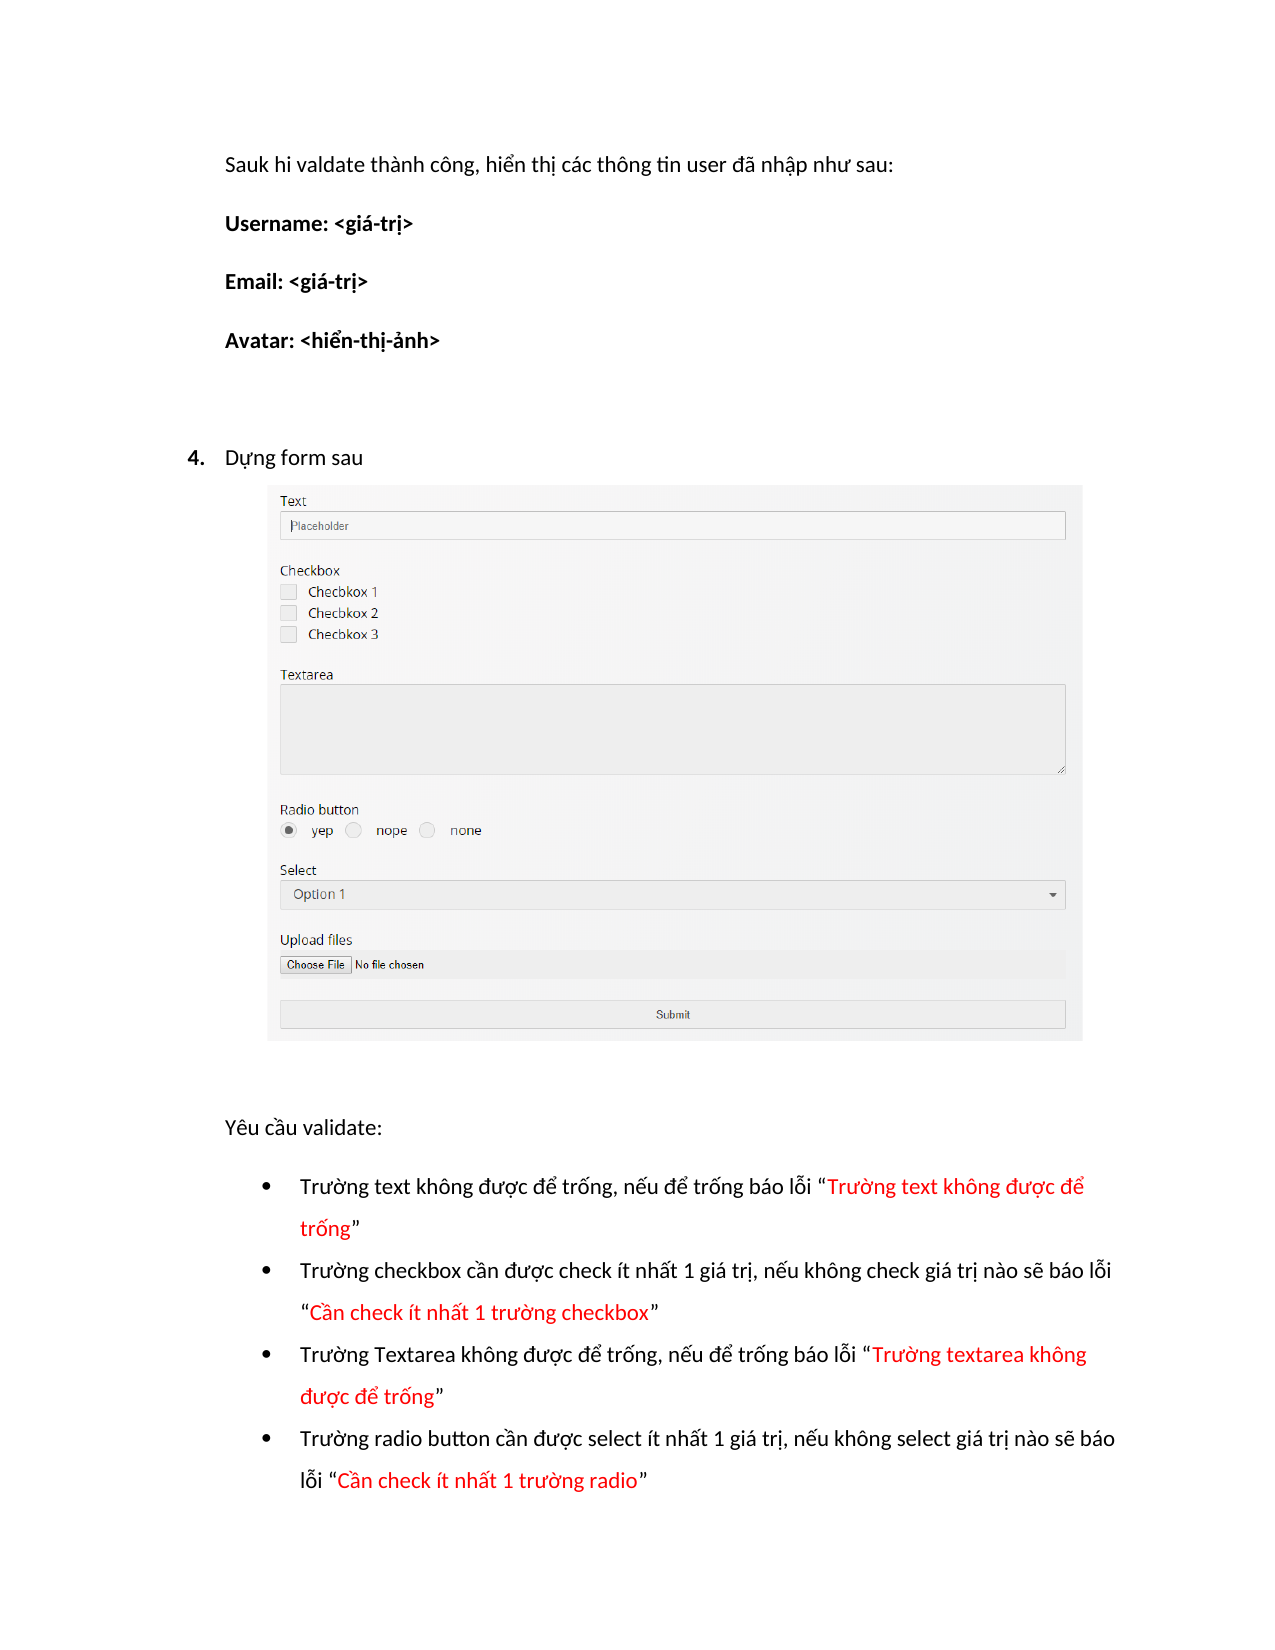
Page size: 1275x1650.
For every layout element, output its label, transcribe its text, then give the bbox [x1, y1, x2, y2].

text Sauk hi valdate thành công, hiển thị các thông tin user đã nhập như sau: [225, 150, 1125, 178]
list Trường checkbox cần được check ít nhất 1 giá trị, nếu không check giá trị nào sẽ báo lỗi “Cần check ít nhất 1 trường checkbox” [262, 1256, 1125, 1326]
list Trường text không được để trống, nếu để trống báo lỗi “Trường text không được để trống” [262, 1172, 1125, 1242]
text Yêu cầu validate: [225, 1113, 1125, 1141]
text Avatar: <hiển-thị-ảnh> [225, 326, 1125, 354]
text Email: <giá-trị> [225, 267, 1125, 295]
picture [267, 485, 1083, 1041]
list Trường radio button cần được select ít nhất 1 giá trị, nếu không select giá trị nào sẽ báo lỗi “Cần check ít nhất 1 trường radio” [262, 1424, 1125, 1494]
list Trường Textarea không được để trống, nếu để trống báo lỗi “Trường textarea không được để trống” [262, 1340, 1125, 1410]
list Dựng form sau [187, 443, 1125, 471]
text Username: <giá-trị> [225, 209, 1125, 237]
